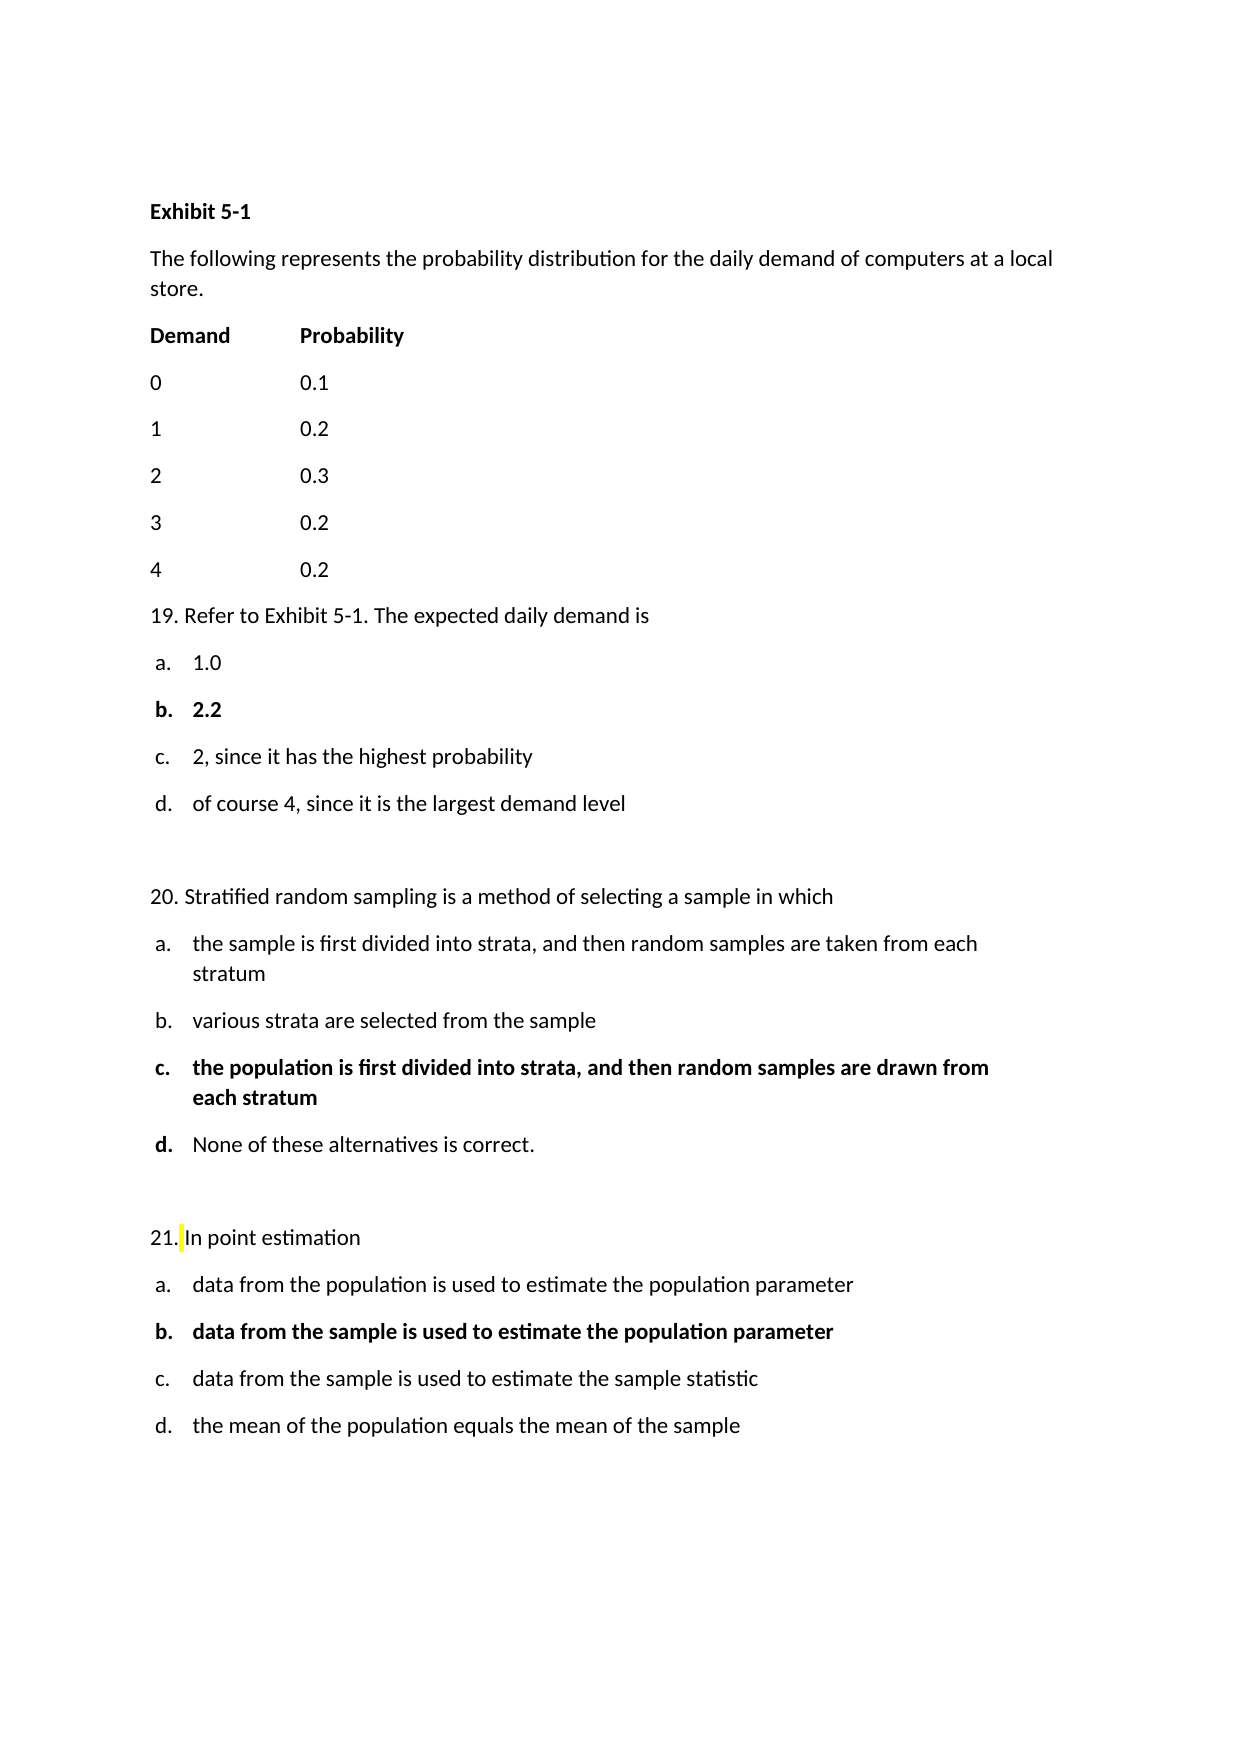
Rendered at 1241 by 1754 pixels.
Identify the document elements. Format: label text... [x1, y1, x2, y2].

table_cell 3 [150, 508, 300, 555]
table_cell c. [150, 1364, 187, 1411]
table_cell 4 [150, 555, 300, 601]
table_header a. [150, 648, 187, 695]
table_cell data from the sample is used to estimate the sample statistic [188, 1364, 1031, 1411]
table_cell data from the sample is used to estimate the population parameter [188, 1317, 1031, 1364]
table_cell 0.2 [300, 414, 450, 461]
table_cell d. [150, 789, 187, 835]
table_cell 0.2 [300, 508, 450, 555]
table_cell 1 [150, 414, 300, 461]
text The following represents the probability distribution for the daily demand of computers at a local store. [150, 244, 1090, 302]
table_cell the mean of the population equals the mean of the sample [188, 1411, 1031, 1457]
table_cell the population is first divided into strata, and then random samples are drawn from each stratum [188, 1053, 1031, 1130]
text 19. Refer to Exhibit 5-1. The expected daily demand is [150, 601, 1090, 629]
table_cell d. [150, 1130, 187, 1177]
table_cell None of these alternatives is correct. [188, 1130, 1031, 1177]
table_cell c. [150, 1053, 187, 1130]
table_cell 0.2 [300, 555, 450, 601]
table_header Probability [300, 321, 450, 368]
text Exhibit 5-1 [150, 197, 1090, 225]
table_header Demand [150, 321, 300, 368]
table_header a. [150, 929, 187, 1006]
table_header data from the population is used to estimate the population parameter [188, 1270, 1031, 1317]
table_cell 2.2 [188, 695, 1031, 742]
table_cell 0.1 [300, 368, 450, 414]
table_header 1.0 [188, 648, 1031, 695]
table_cell b. [150, 1006, 187, 1053]
table_cell various strata are selected from the sample [188, 1006, 1031, 1053]
table_cell of course 4, since it is the largest demand level [188, 789, 1031, 835]
table_header the sample is first divided into strata, and then random samples are taken from each stratum [188, 929, 1031, 1006]
text 21. In point estimation [150, 1223, 1090, 1252]
text 20. Stratified random sampling is a method of selecting a sample in which [150, 882, 1090, 910]
table_cell 0.3 [300, 461, 450, 508]
table_cell c. [150, 742, 187, 789]
table_cell 2, since it has the highest probability [188, 742, 1031, 789]
table_cell d. [150, 1411, 187, 1457]
table_cell 0 [150, 368, 300, 414]
table_header a. [150, 1270, 187, 1317]
table_cell 2 [150, 461, 300, 508]
table_cell b. [150, 1317, 187, 1364]
table_cell b. [150, 695, 187, 742]
